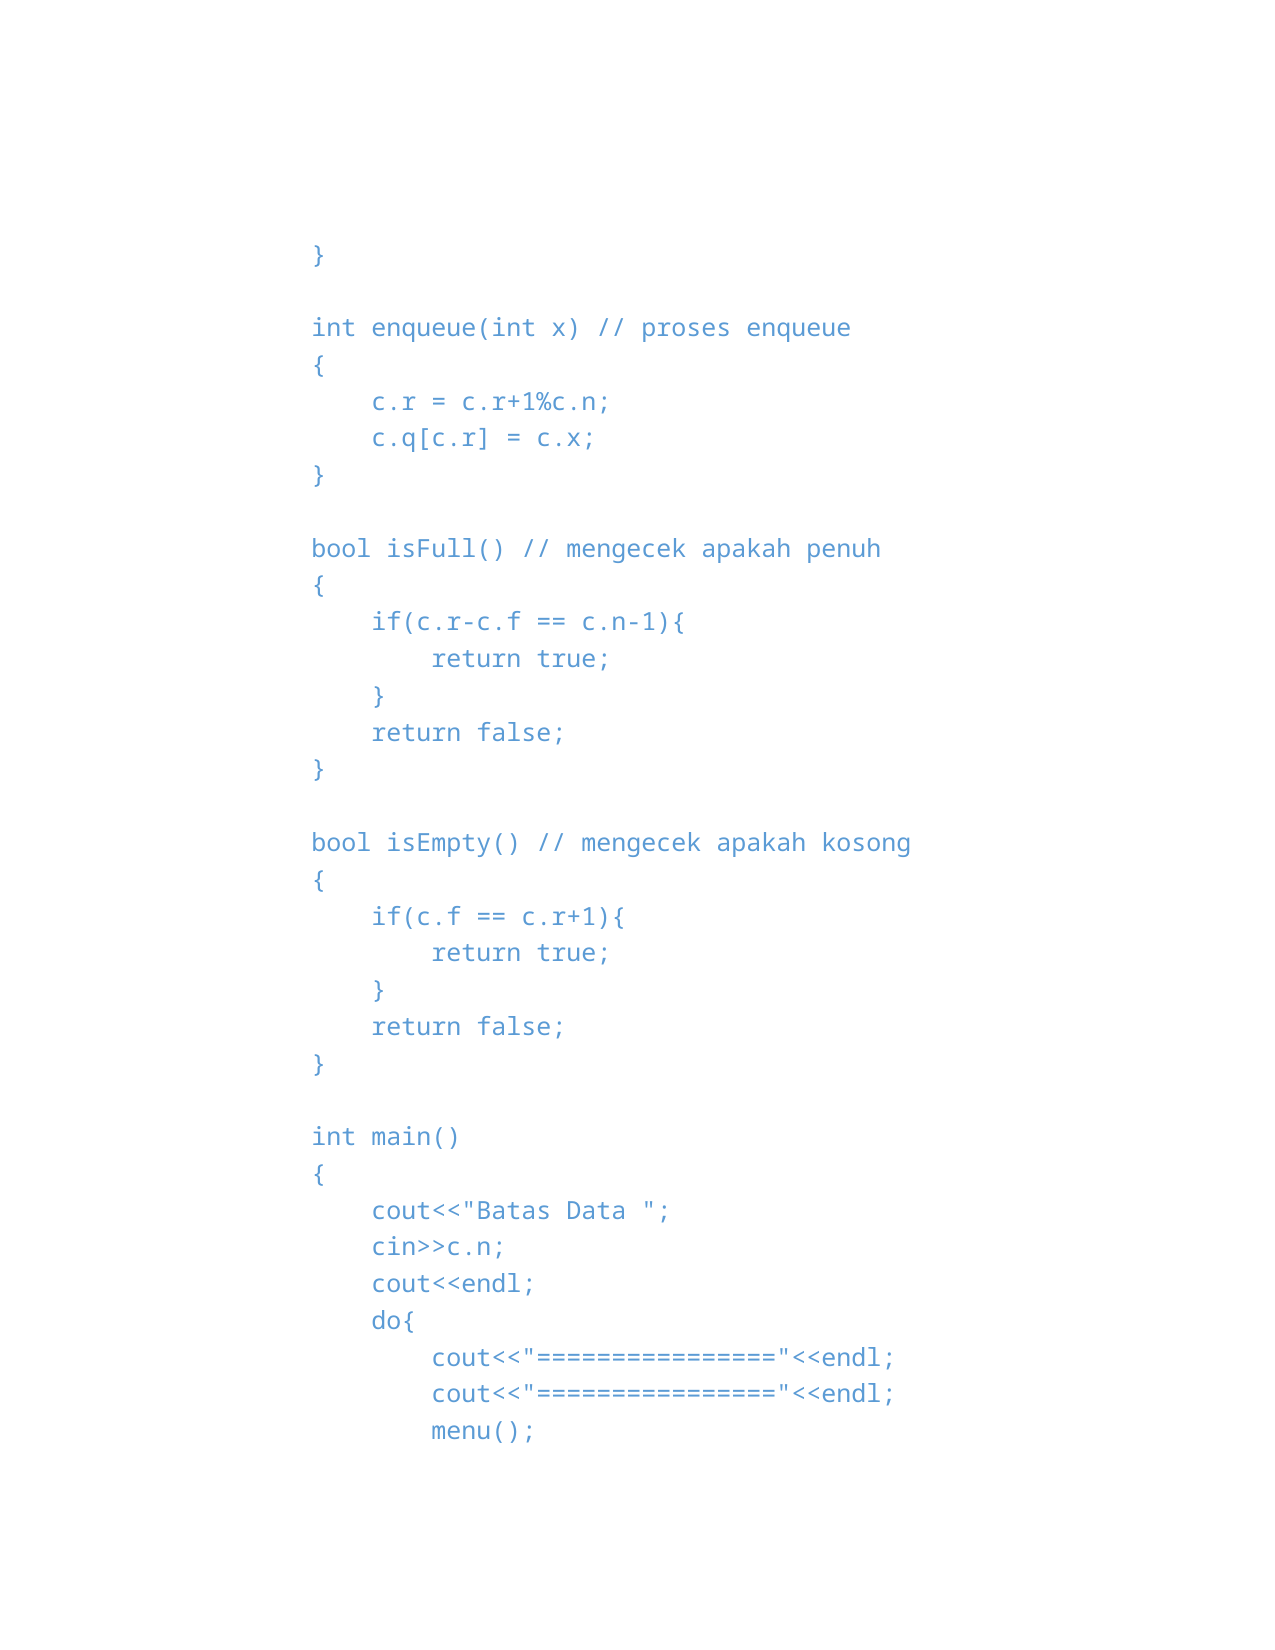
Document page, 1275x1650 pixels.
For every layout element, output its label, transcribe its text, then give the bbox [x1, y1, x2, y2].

list int main() [311, 1119, 1098, 1153]
list c.q[c.r] = c.x; [311, 420, 1098, 454]
list { [311, 347, 1098, 381]
list menu(); [311, 1413, 1098, 1447]
list bool isFull() // mengecek apakah penuh [311, 530, 1098, 564]
list { [311, 1156, 1098, 1189]
list cout<<"================"<<endl; [311, 1376, 1098, 1410]
list cin>>c.n; [311, 1229, 1098, 1263]
list return true; [311, 935, 1098, 969]
list cout<<"================"<<endl; [311, 1339, 1098, 1373]
list bool isEmpty() // mengecek apakah kosong [311, 824, 1098, 859]
list } [311, 457, 1098, 491]
list } [311, 236, 1098, 270]
list { [311, 861, 1098, 895]
list int enqueue(int x) // proses enqueue [311, 310, 1098, 344]
list return false; [311, 714, 1098, 748]
list c.r = c.r+1%c.n; [311, 383, 1098, 417]
list cout<<"Batas Data "; [311, 1192, 1098, 1226]
list if(c.f == c.r+1){ [311, 898, 1098, 932]
list { [311, 567, 1098, 601]
list cout<<endl; [311, 1266, 1098, 1300]
list } [311, 751, 1098, 785]
list } [311, 677, 1098, 712]
list return false; [311, 1008, 1098, 1042]
list do{ [311, 1303, 1098, 1337]
list if(c.r-c.f == c.n-1){ [311, 604, 1098, 638]
list } [311, 972, 1098, 1006]
list } [311, 1045, 1098, 1079]
list return true; [311, 641, 1098, 675]
